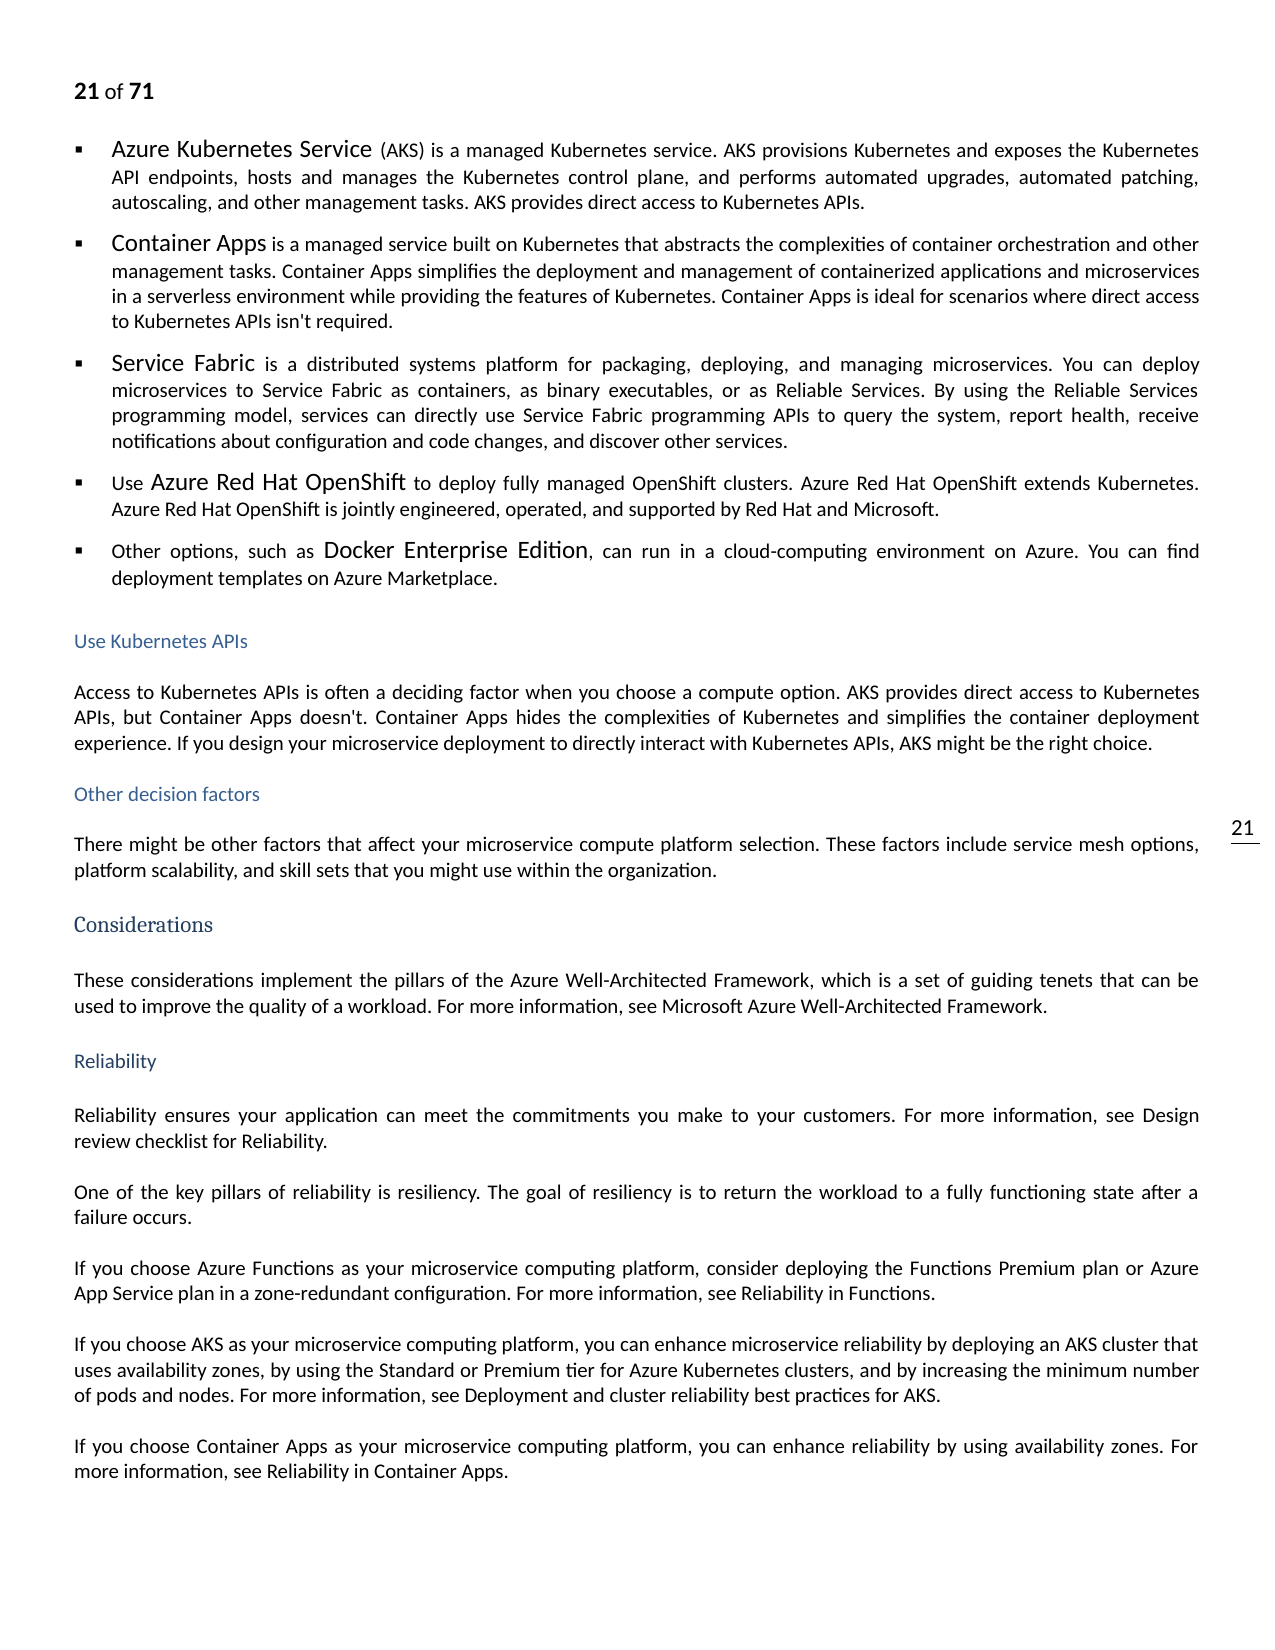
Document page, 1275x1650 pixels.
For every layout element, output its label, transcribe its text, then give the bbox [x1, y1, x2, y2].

list Other options, such as Docker Enterprise Edition, can run in a cloud-computing environment on Azure. You can find deployment templates on Azure Marketplace. [74, 534, 1201, 590]
subtitle Other decision factors [74, 781, 1201, 806]
text Access to Kubernetes APIs is often a deciding factor when you choose a compute option. AKS provides direct access to Kubernetes APIs, but Container Apps doesn't. Container Apps hides the complexities of Kubernetes and simplifies the container deployment experience. If you design your microservice deployment to directly interact with Kubernetes APIs, AKS might be the right choice. [74, 679, 1201, 755]
text One of the key pillars of reliability is resiliency. The goal of resiliency is to return the workload to a fully functioning state after a failure occurs. [74, 1179, 1201, 1230]
subtitle Considerations [74, 912, 1201, 938]
text If you choose Azure Functions as your microservice computing platform, consider deploying the Functions Premium plan or Azure App Service plan in a zone-redundant configuration. For more information, see Reliability in Functions. [74, 1255, 1201, 1306]
list Use Azure Red Hat OpenShift to deploy fully managed OpenShift clusters. Azure Red Hat OpenShift extends Kubernetes. Azure Red Hat OpenShift is jointly engineered, operated, and supported by Red Hat and Microsoft. [74, 466, 1201, 522]
subtitle Reliability [74, 1048, 1201, 1073]
text Reliability ensures your application can meet the commitments you make to your customers. For more information, see Design review checklist for Reliability. [74, 1103, 1201, 1153]
text These considerations implement the pillars of the Azure Well-Architected Framework, which is a set of guiding tenets that can be used to improve the quality of a workload. For more information, see Microsoft Azure Well-Architected Framework. [74, 968, 1201, 1018]
text There might be other factors that affect your microservice compute platform selection. These factors include service mesh options, platform scalability, and skill sets that you might use within the organization. [74, 832, 1201, 882]
subtitle Use Kubernetes APIs [74, 628, 1201, 654]
text If you choose Container Apps as your microservice computing platform, you can enhance reliability by using availability zones. For more information, see Reliability in Container Apps. [74, 1433, 1201, 1484]
text If you choose AKS as your microservice computing platform, you can enhance microservice reliability by deploying an AKS cluster that uses availability zones, by using the Standard or Premium tier for Azure Kubernetes clusters, and by increasing the minimum number of pods and nodes. For more information, see Deployment and cluster reliability best practices for AKS. [74, 1331, 1201, 1408]
list Service Fabric is a distributed systems platform for packaging, deploying, and managing microservices. You can deploy microservices to Service Fabric as containers, as binary executables, or as Reliable Services. By using the Reliable Services programming model, services can directly use Service Fabric programming APIs to query the system, report health, receive notifications about configuration and code changes, and discover other services. [74, 347, 1201, 453]
list Azure Kubernetes Service (AKS) is a managed Kubernetes service. AKS provisions Kubernetes and exposes the Kubernetes API endpoints, hosts and manages the Kubernetes control plane, and performs automated upgrades, automated patching, autoscaling, and other management tasks. AKS provides direct access to Kubernetes APIs. [74, 133, 1201, 215]
list Container Apps is a managed service built on Kubernetes that abstracts the complexities of container orchestration and other management tasks. Container Apps simplifies the deployment and management of containerized applications and microservices in a serverless environment while providing the features of Kubernetes. Container Apps is ideal for scenarios where direct access to Kubernetes APIs isn't required. [74, 227, 1201, 334]
